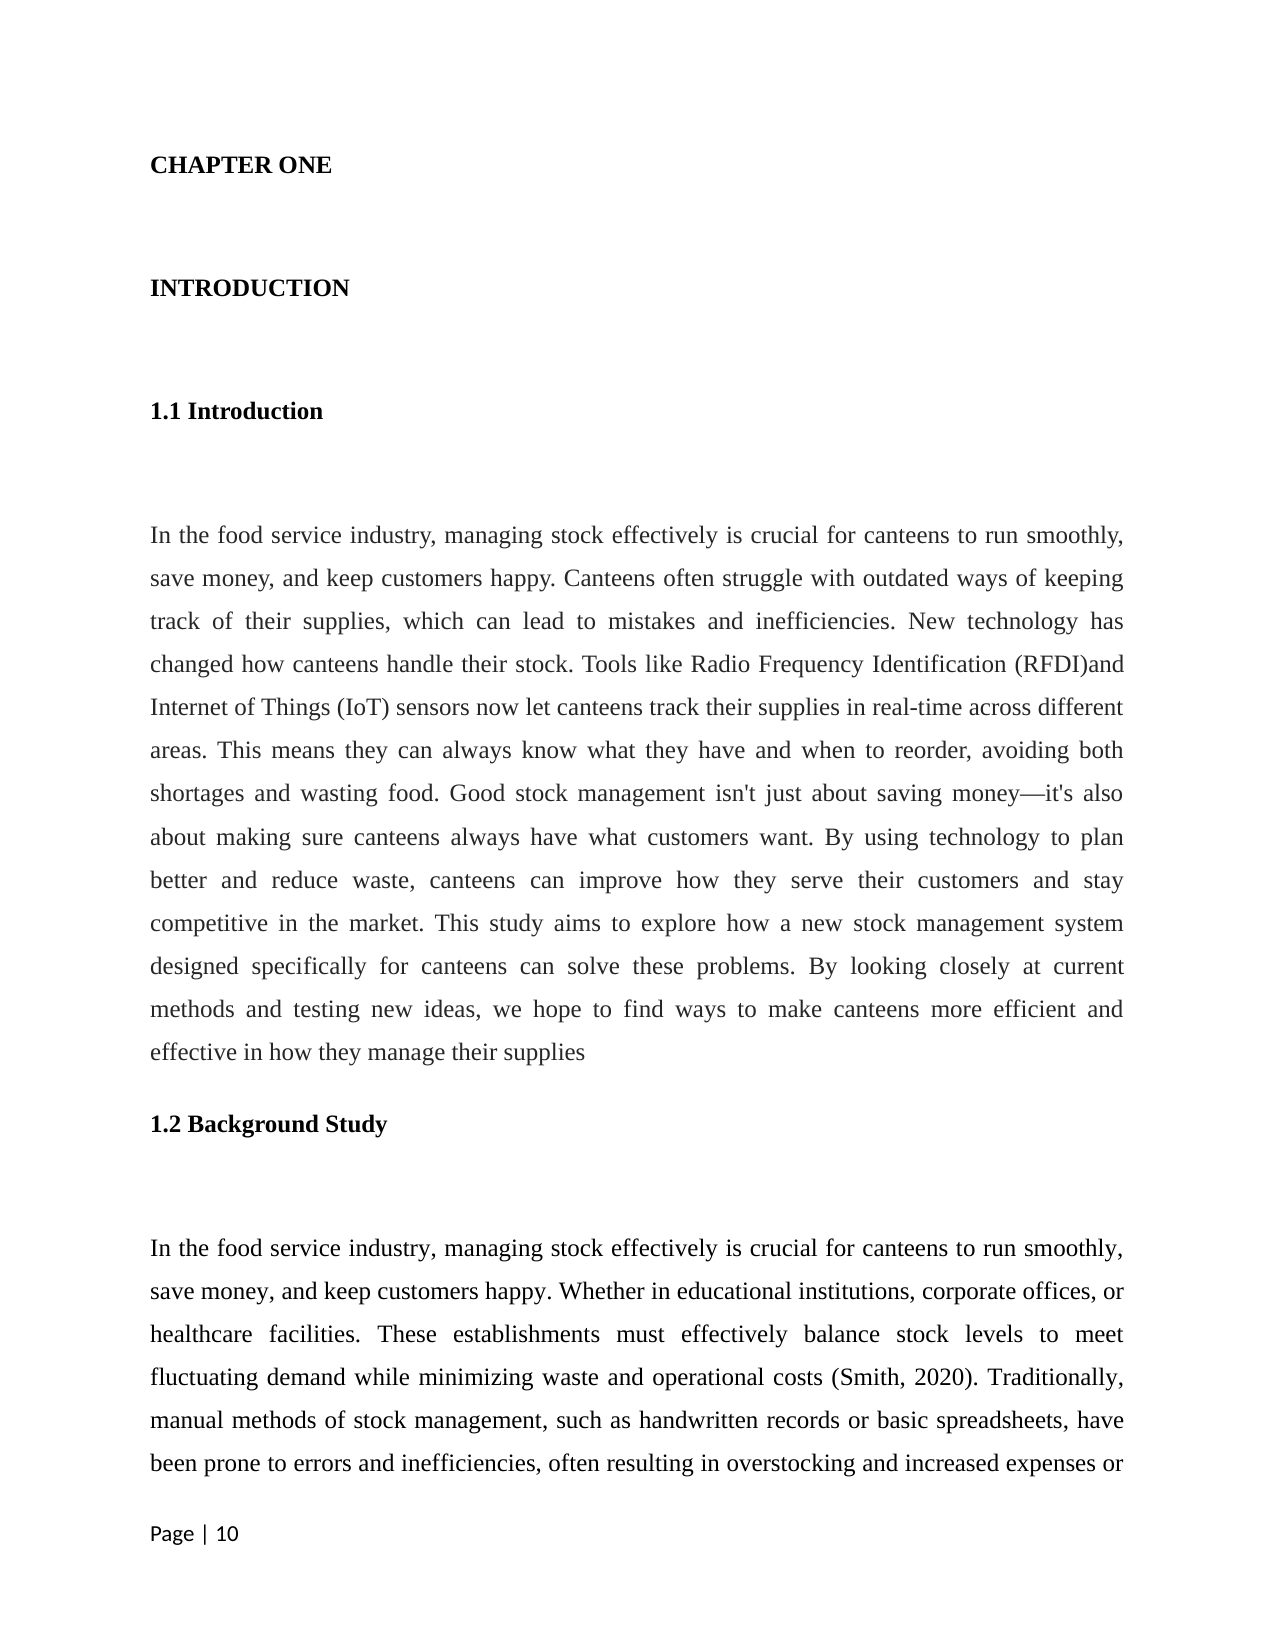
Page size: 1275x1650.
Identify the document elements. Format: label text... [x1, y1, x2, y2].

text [150, 1233, 1125, 1477]
subtitle INTRODUCTION [150, 273, 1115, 302]
text In the food service industry, managing stock effectively is crucial for canteens to run smoothly, save money, and keep customers happy. Canteens often struggle with outdated ways of keeping track of their supplies, which can lead to mistakes and inefficiencies. New technology has changed how canteens handle their stock. Tools like Radio Frequency Identification (RFDI)and Internet of Things (IoT) sensors now let canteens track their supplies in real-time across different areas. This means they can always know what they have and when to reorder, avoiding both shortages and wasting food. Good stock management isn't just about saving money—it's also about making sure canteens always have what customers want. By using technology to plan better and reduce waste, canteens can improve how they serve their customers and stay competitive in the market. This study aims to explore how a new stock management system designed specifically for canteens can solve these problems. By looking closely at current methods and testing new ideas, we hope to find ways to make canteens more efficient and effective in how they manage their supplies [150, 520, 1125, 1066]
subtitle 1.2 Background Study [150, 1109, 1115, 1138]
subtitle 1.1 Introduction [150, 396, 1115, 425]
subtitle CHAPTER ONE [150, 150, 1115, 179]
